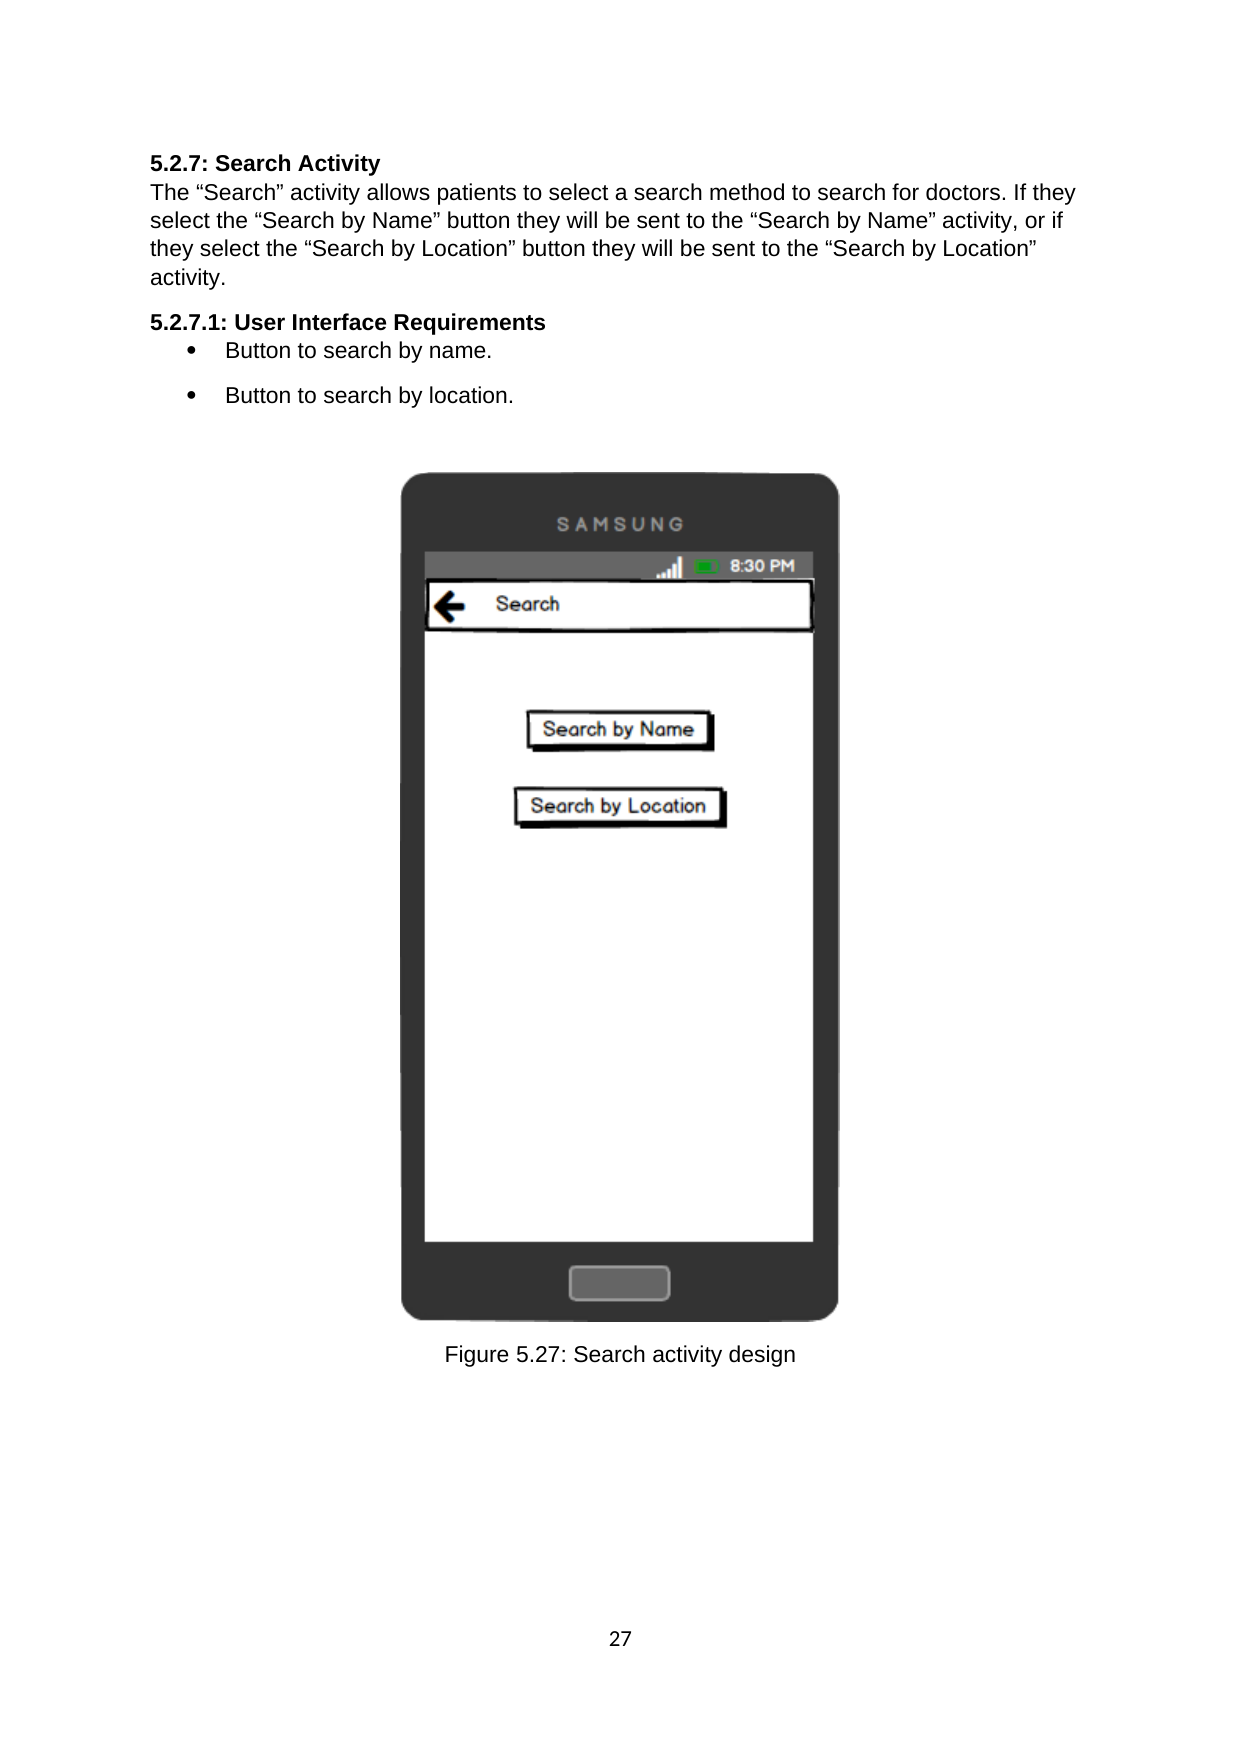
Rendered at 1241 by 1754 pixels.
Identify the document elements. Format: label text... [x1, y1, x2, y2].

list Button to search by name. [187, 337, 1090, 364]
picture [400, 472, 840, 1322]
subtitle User Interface Requirements [150, 309, 1090, 335]
text The “Search” activity allows patients to select a search method to search for doctors. If they select the “Search by Name” button they will be sent to the “Search by Name” activity, or if they select the “Search by Location” button they will be sent to the “Search by Location” activity. [150, 178, 1090, 290]
subtitle Search Activity [150, 150, 1090, 176]
list Button to search by location. [187, 382, 1090, 409]
